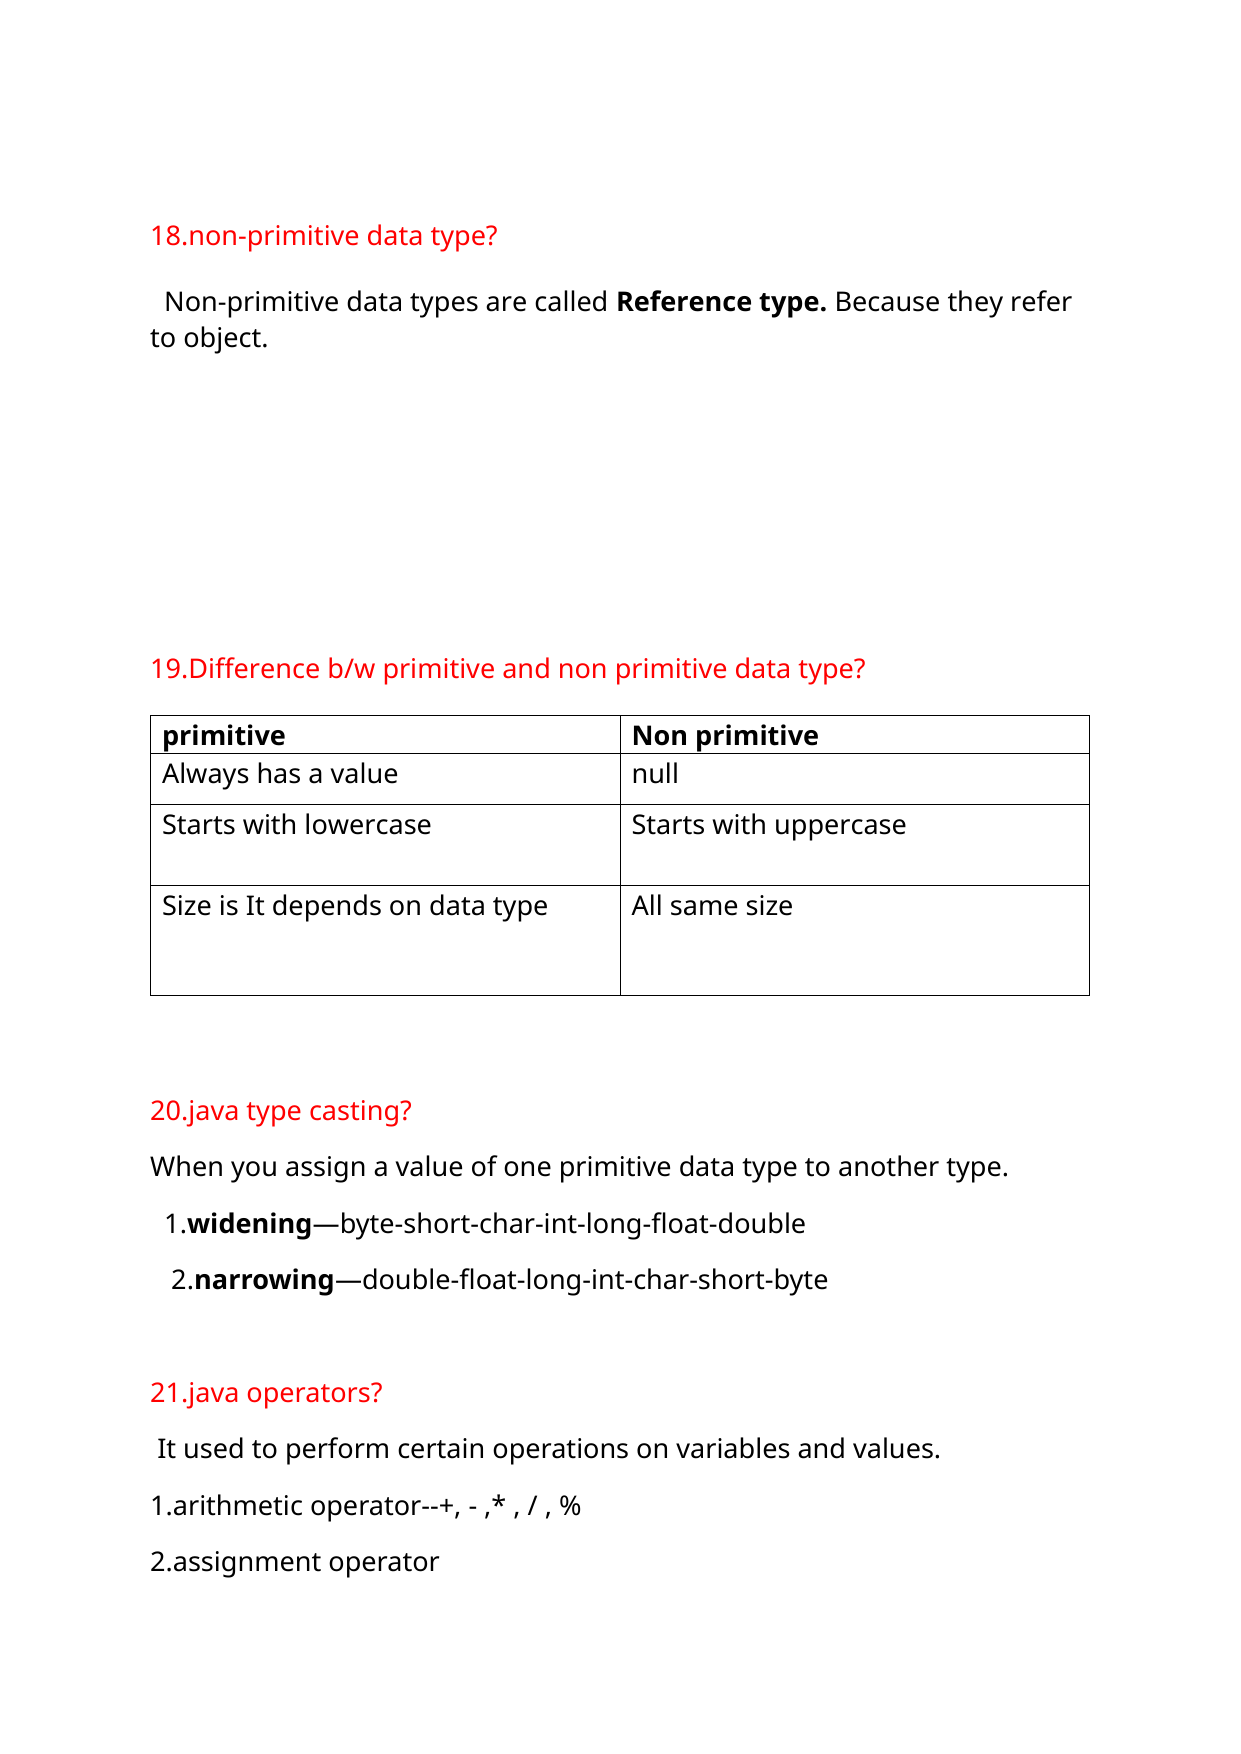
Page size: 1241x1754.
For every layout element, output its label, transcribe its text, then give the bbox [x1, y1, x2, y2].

table_cell Size is It depends on data type [151, 886, 620, 995]
table_cell Always has a value [151, 754, 620, 804]
text 2.assignment operator [150, 1543, 1090, 1580]
text 21.java operators? [150, 1373, 1090, 1410]
table_cell All same size [621, 886, 1089, 995]
text 20.java type casting? [150, 1091, 1090, 1128]
text 18.non-primitive data type? [150, 216, 1090, 253]
text 1.widening—byte-short-char-int-long-float-double [150, 1204, 1090, 1241]
table_header primitive [151, 716, 620, 753]
text When you assign a value of one primitive data type to another type. [150, 1148, 1090, 1184]
text Non-primitive data types are called Reference type. Because they refer to object. [150, 282, 1090, 356]
table_cell Starts with uppercase [621, 805, 1089, 885]
table_cell null [621, 754, 1089, 804]
table_header Non primitive [621, 716, 1089, 753]
text 2.narrowing—double-float-long-int-char-short-byte [150, 1261, 1090, 1297]
table_cell Starts with lowercase [151, 805, 620, 885]
text 19.Difference b/w primitive and non primitive data type? [150, 649, 1090, 686]
text It used to perform certain operations on variables and values. [150, 1430, 1090, 1467]
text 1.arithmetic operator--+, - ,* , / , % [150, 1486, 1090, 1523]
